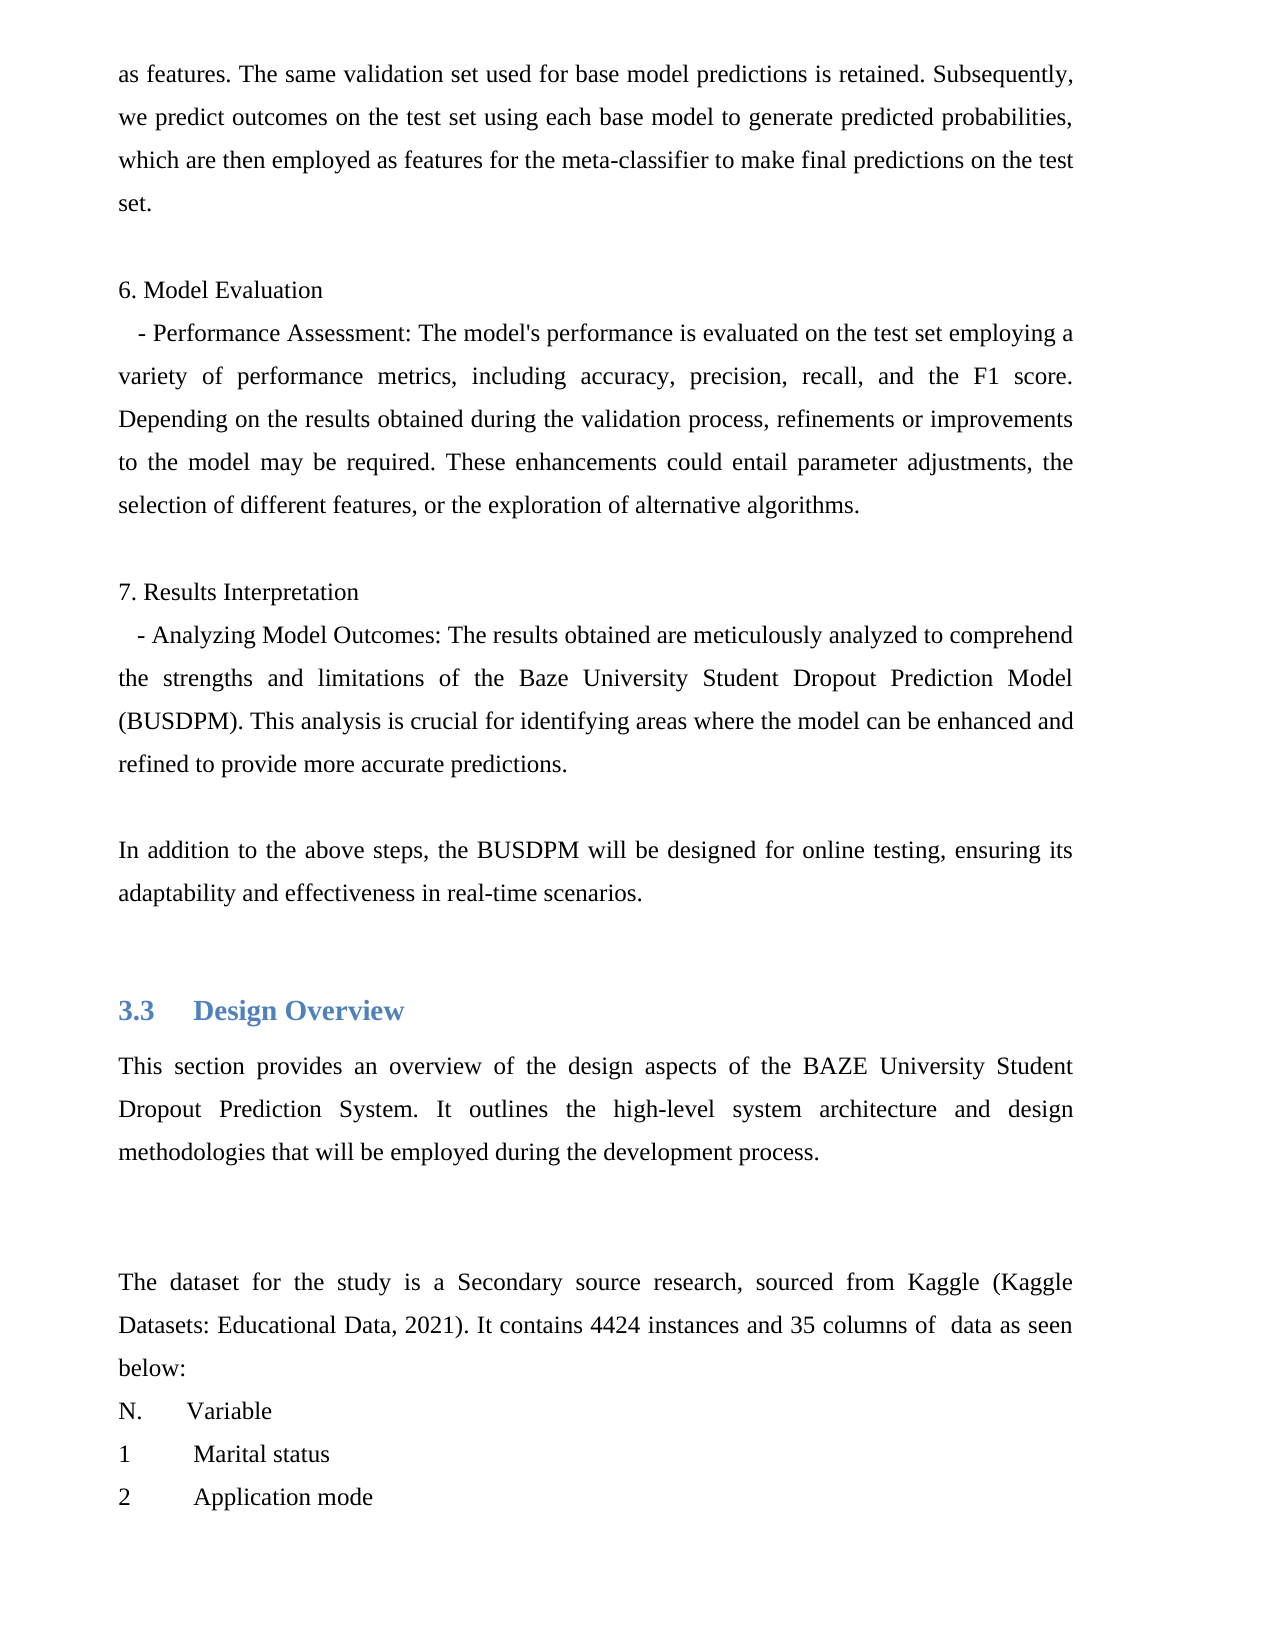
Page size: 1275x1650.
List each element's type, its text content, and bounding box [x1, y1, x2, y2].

text 7. Results Interpretation [118, 577, 1074, 605]
text 6. Model Evaluation [118, 275, 1074, 303]
subtitle 3.3 Design Overview [118, 993, 1097, 1026]
text This section provides an overview of the design aspects of the BAZE University Student Dropout Prediction System. It outlines the high-level system architecture and design methodologies that will be employed during the development process. [118, 1051, 1074, 1166]
text - Performance Assessment: The model's performance is evaluated on the test set employing a variety of performance metrics, including accuracy, precision, recall, and the F1 score. Depending on the results obtained during the validation process, refinements or improvements to the model may be required. These enhancements could entail parameter adjustments, the selection of different features, or the exploration of alternative algorithms. [118, 318, 1074, 519]
text 1 Marital status [118, 1439, 1074, 1468]
text N. Variable [118, 1396, 1074, 1425]
text In addition to the above steps, the BUSDPM will be designed for online testing, ensuring its adaptability and effectiveness in real-time scenarios. [118, 835, 1074, 907]
text The dataset for the study is a Secondary source research, sourced from Kaggle (Kaggle Datasets: Educational Data, 2021). It contains 4424 instances and 35 columns of data as seen below: [118, 1267, 1074, 1382]
text 2 Application mode [118, 1482, 1074, 1511]
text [118, 59, 1074, 217]
text - Analyzing Model Outcomes: The results obtained are meticulously analyzed to comprehend the strengths and limitations of the Baze University Student Dropout Prediction Model (BUSDPM). This analysis is crucial for identifying areas where the model can be enhanced and refined to provide more accurate predictions. [118, 620, 1074, 778]
